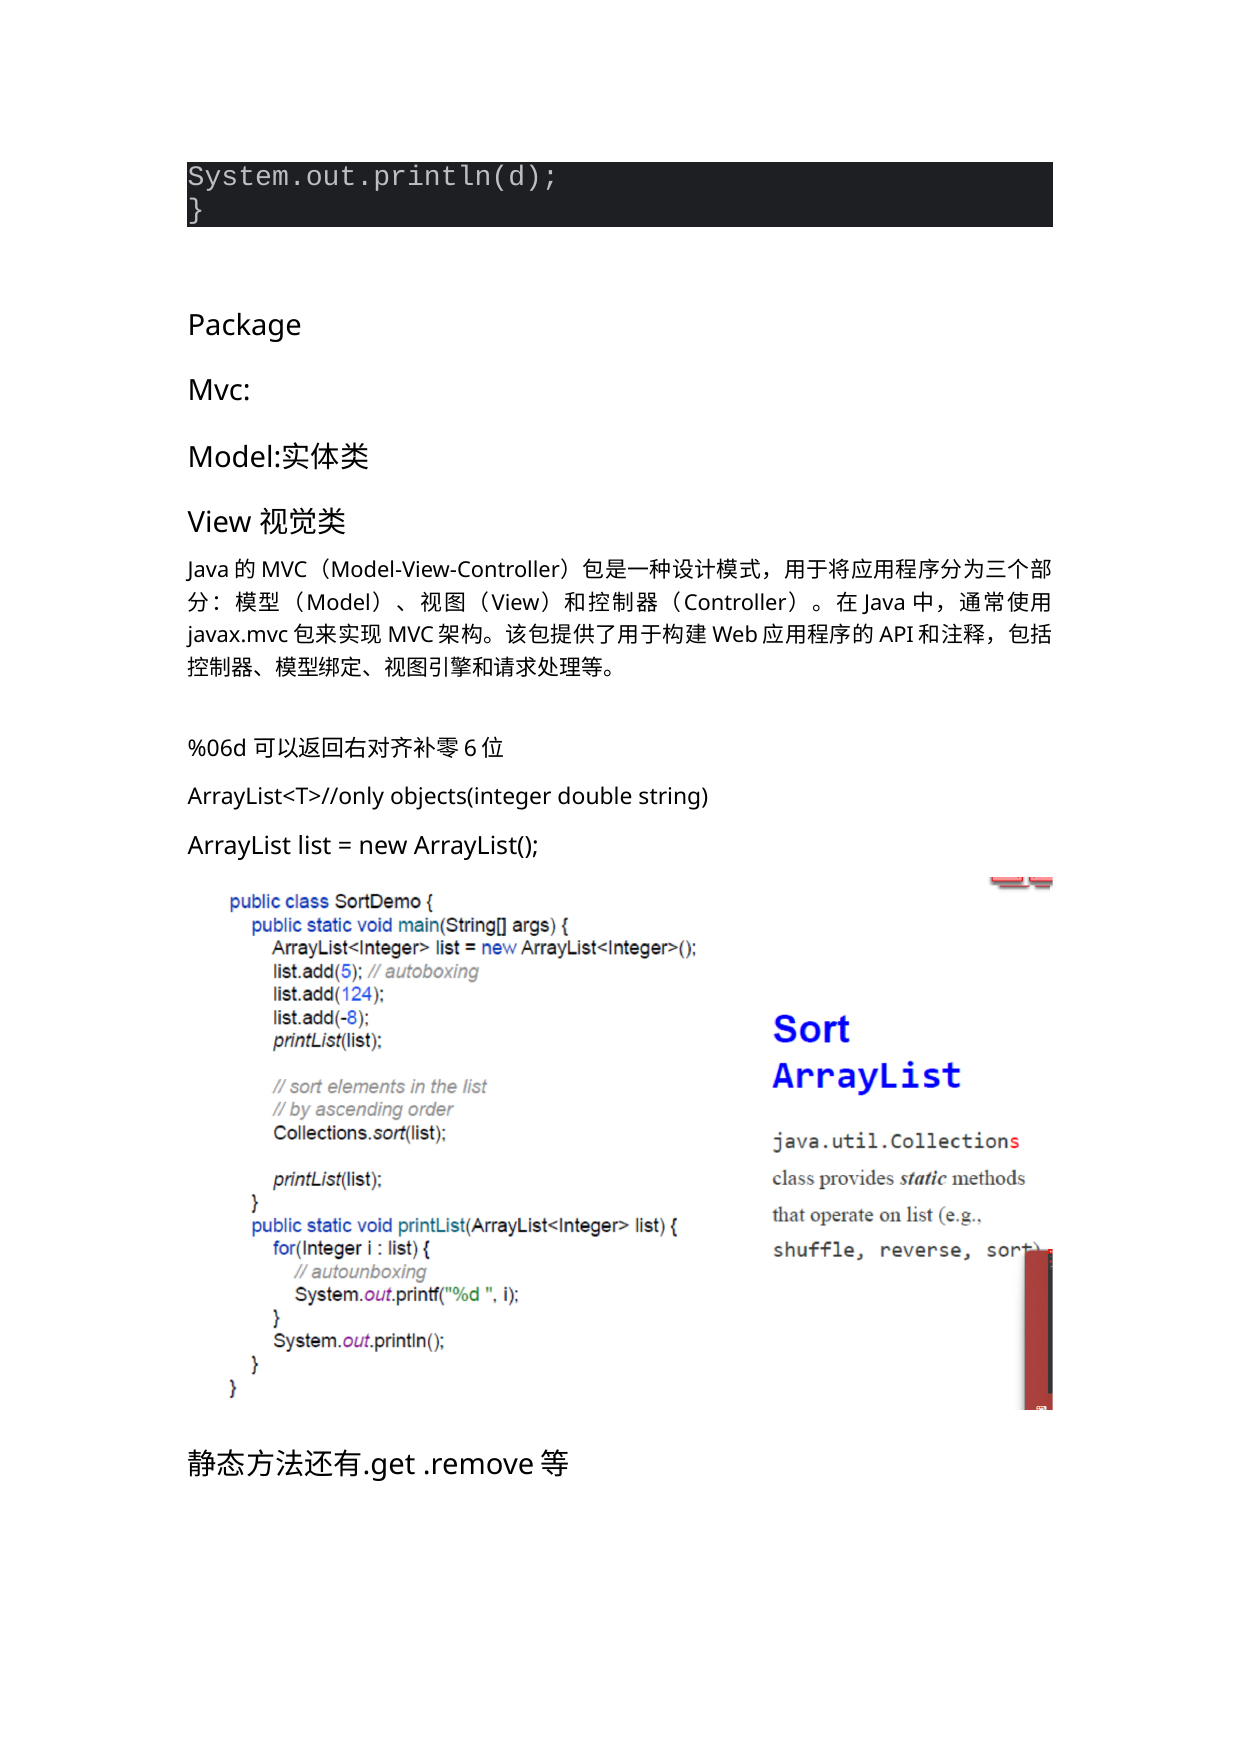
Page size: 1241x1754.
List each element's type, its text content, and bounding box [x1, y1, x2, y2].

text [187, 162, 1053, 227]
text ArrayList<T>//only objects(integer double string) [187, 779, 1053, 812]
picture [187, 877, 1053, 1410]
text Java的MVC（Model-View-Controller）包是一种设计模式，用于将应用程序分为三个部分：模型（Model）、视图（View）和控制器（Controller）。在Java中，通常使用javax.mvc包来实现MVC架构。该包提供了用于构建Web应用程序的API和注释，包括控制器、模型绑定、视图引擎和请求处理等。 [187, 581, 1053, 682]
text Mvc: [187, 357, 1053, 422]
text Model:实体类 [187, 422, 1053, 487]
text 静态方法还有.get .remove等 [187, 1429, 1053, 1494]
text Package [187, 292, 1053, 357]
text ArrayList list = new ArrayList(); [187, 812, 1053, 877]
text %06d 可以返回右对齐补零6位 [187, 714, 1053, 779]
text View 视觉类 [187, 487, 1053, 552]
